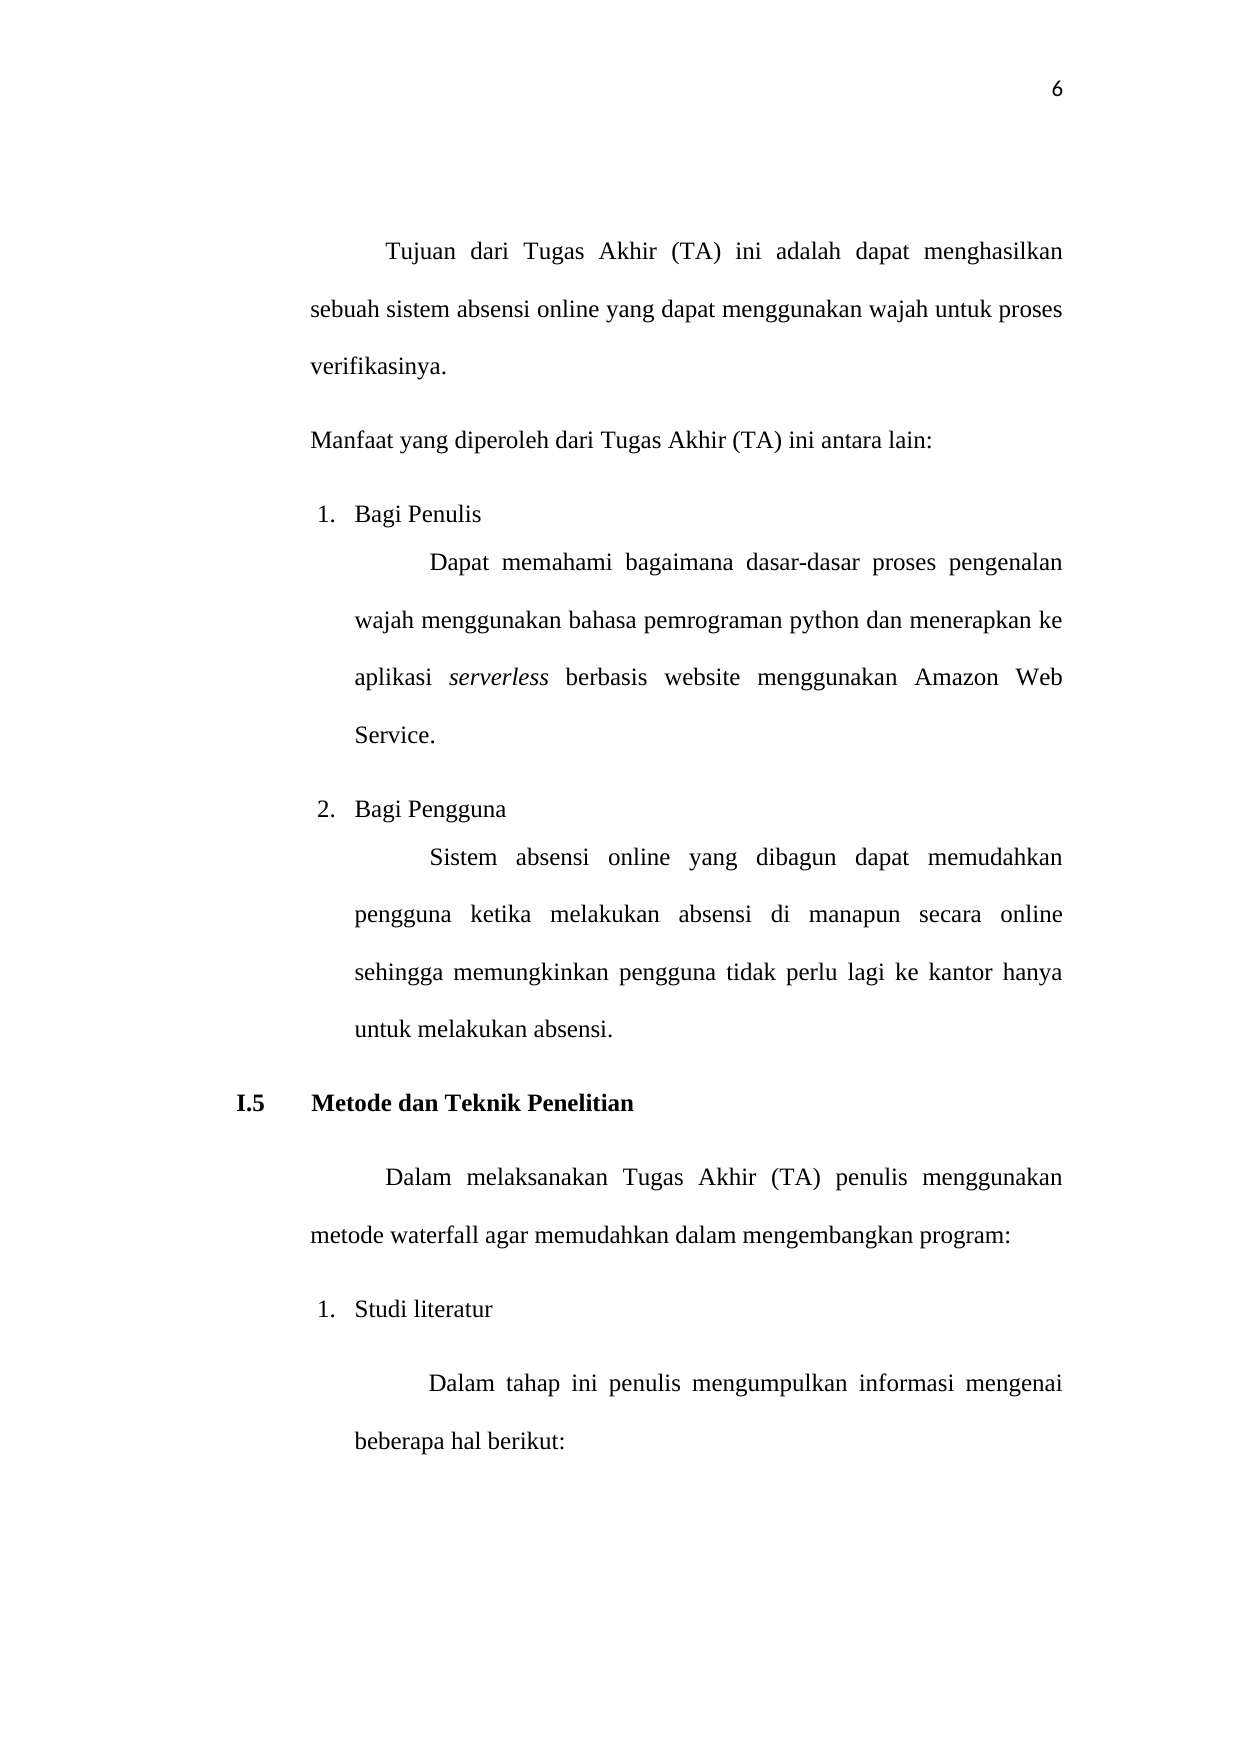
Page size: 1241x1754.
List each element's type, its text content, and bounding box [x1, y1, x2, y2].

list Studi literatur [317, 1294, 1063, 1323]
text Dapat memahami bagaimana dasar-dasar proses pengenalan wajah menggunakan bahasa pemrograman python dan menerapkan ke aplikasi serverless berbasis website menggunakan Amazon Web Service. [354, 547, 1063, 748]
text Dalam melaksanakan Tugas Akhir (TA) penulis menggunakan metode waterfall agar memudahkan dalam mengembangkan program: [310, 1162, 1063, 1249]
text Manfaat yang diperoleh dari Tugas Akhir (TA) ini antara lain: [310, 425, 1063, 454]
text Dalam tahap ini penulis mengumpulkan informasi mengenai beberapa hal berikut: [354, 1368, 1063, 1454]
list Bagi Pengguna [317, 794, 1063, 823]
list Bagi Penulis [317, 499, 1063, 528]
text Sistem absensi online yang dibagun dapat memudahkan pengguna ketika melakukan absensi di manapun secara online sehingga memungkinkan pengguna tidak perlu lagi ke kantor hanya untuk melakukan absensi. [354, 842, 1063, 1043]
text Tujuan dari Tugas Akhir (TA) ini adalah dapat menghasilkan sebuah sistem absensi online yang dapat menggunakan wajah untuk proses verifikasinya. [310, 236, 1063, 380]
subtitle Metode dan Teknik Penelitian [236, 1088, 1063, 1117]
